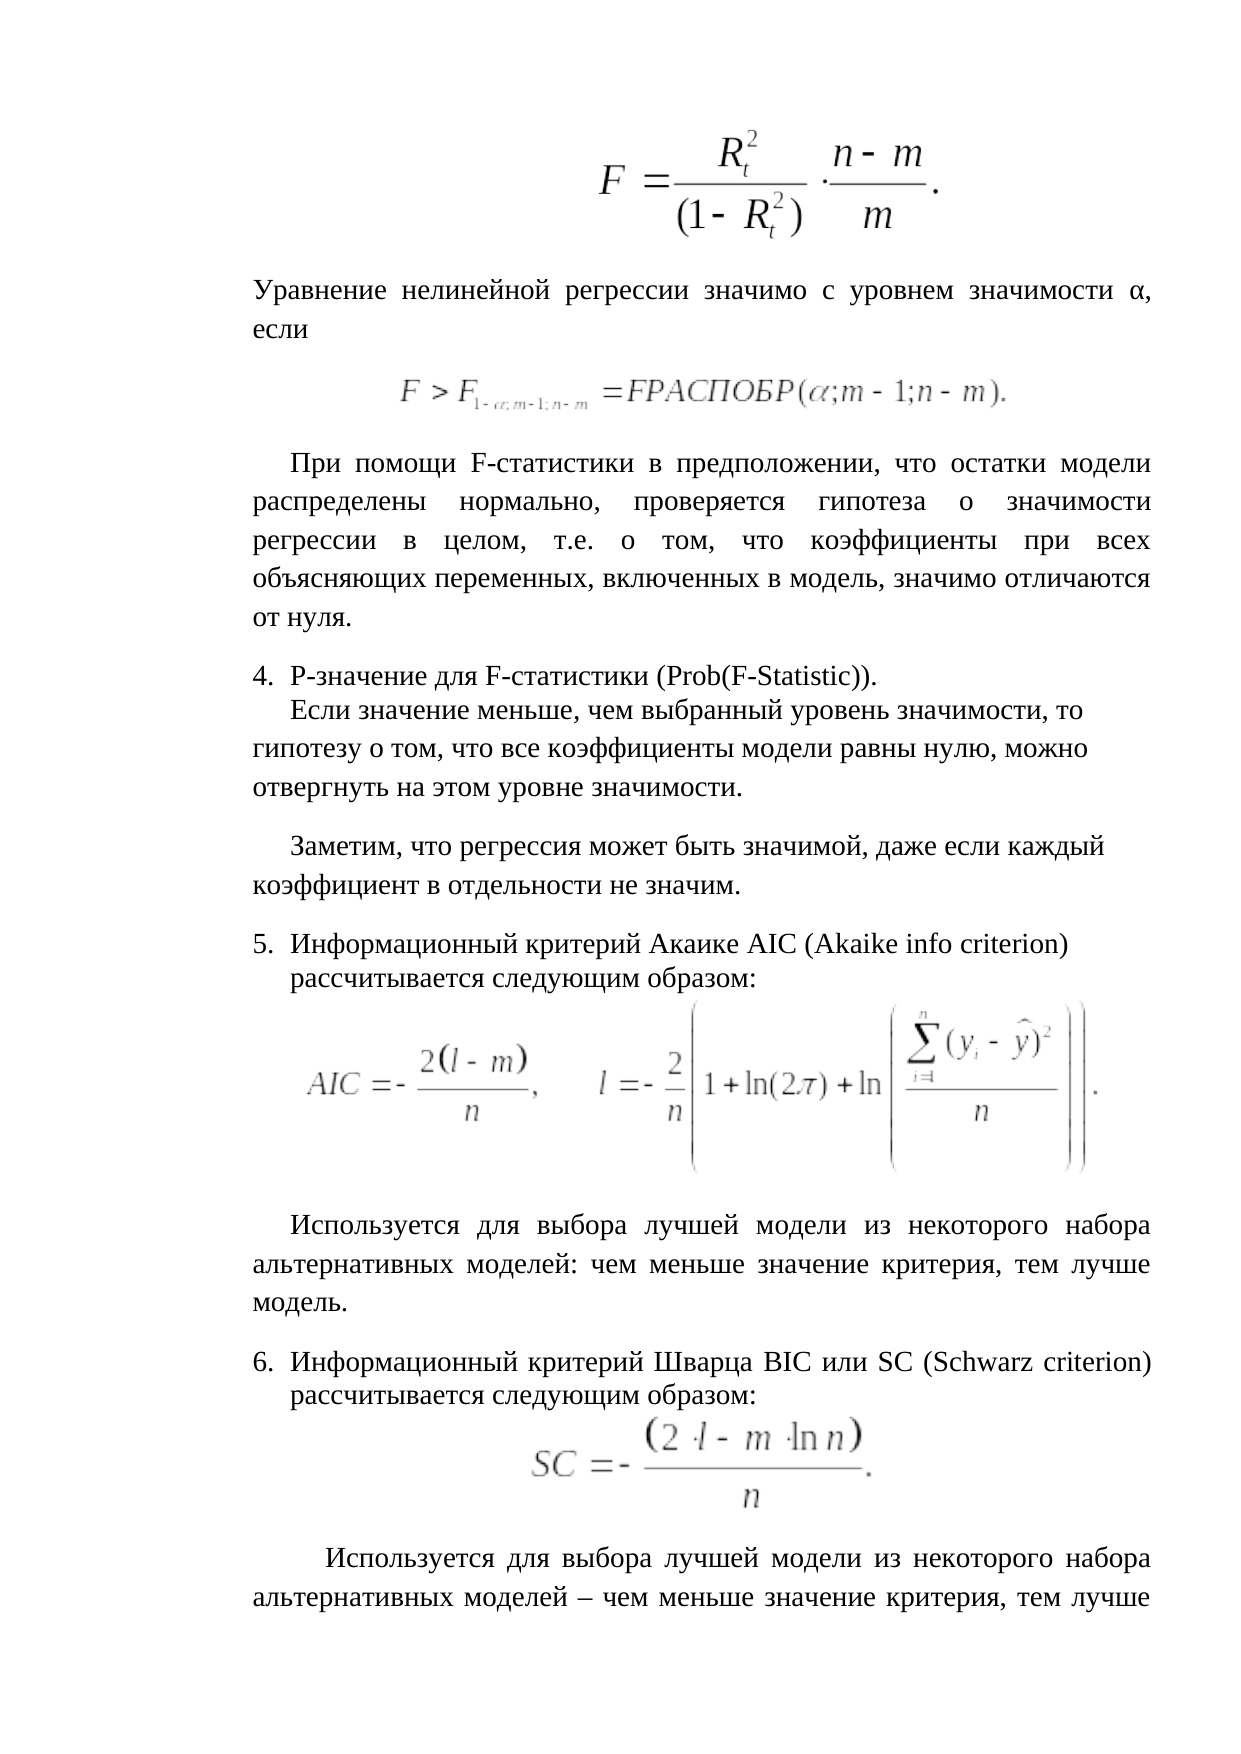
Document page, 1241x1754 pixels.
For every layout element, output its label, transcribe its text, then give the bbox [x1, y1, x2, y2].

list Информационный критерий Акаике AIC (Akaike info criterion) рассчитывается следующим образом: [252, 926, 1152, 993]
list P-значение для F-статистики (Prob(F-Statistic)). [252, 658, 1152, 692]
text При помощи F-статистики в предположении, что остатки модели распределены нормально, проверяется гипотеза о значимости регрессии в целом, т.е. о том, что коэффициенты при всех объясняющих переменных, включенных в модель, значимо отличаются от нуля. [252, 445, 1152, 632]
text Если значение меньше, чем выбранный уровень значимости, то гипотезу о том, что все коэффициенты модели равны нулю, можно отвергнуть на этом уровне значимости. [252, 692, 1152, 802]
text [252, 1540, 1152, 1612]
text Используется для выбора лучшей модели из некоторого набора альтернативных моделей: чем меньше значение критерия, тем лучше модель. [252, 1207, 1152, 1318]
text Уравнение нелинейной регрессии значимо с уровнем значимости α, если [252, 272, 1152, 344]
list Информационный критерий Шварца BIC или SC (Schwarz criterion) рассчитывается следующим образом: [252, 1344, 1152, 1411]
text Заметим, что регрессия может быть значимой, даже если каждый коэффициент в отдельности не значим. [252, 828, 1152, 900]
